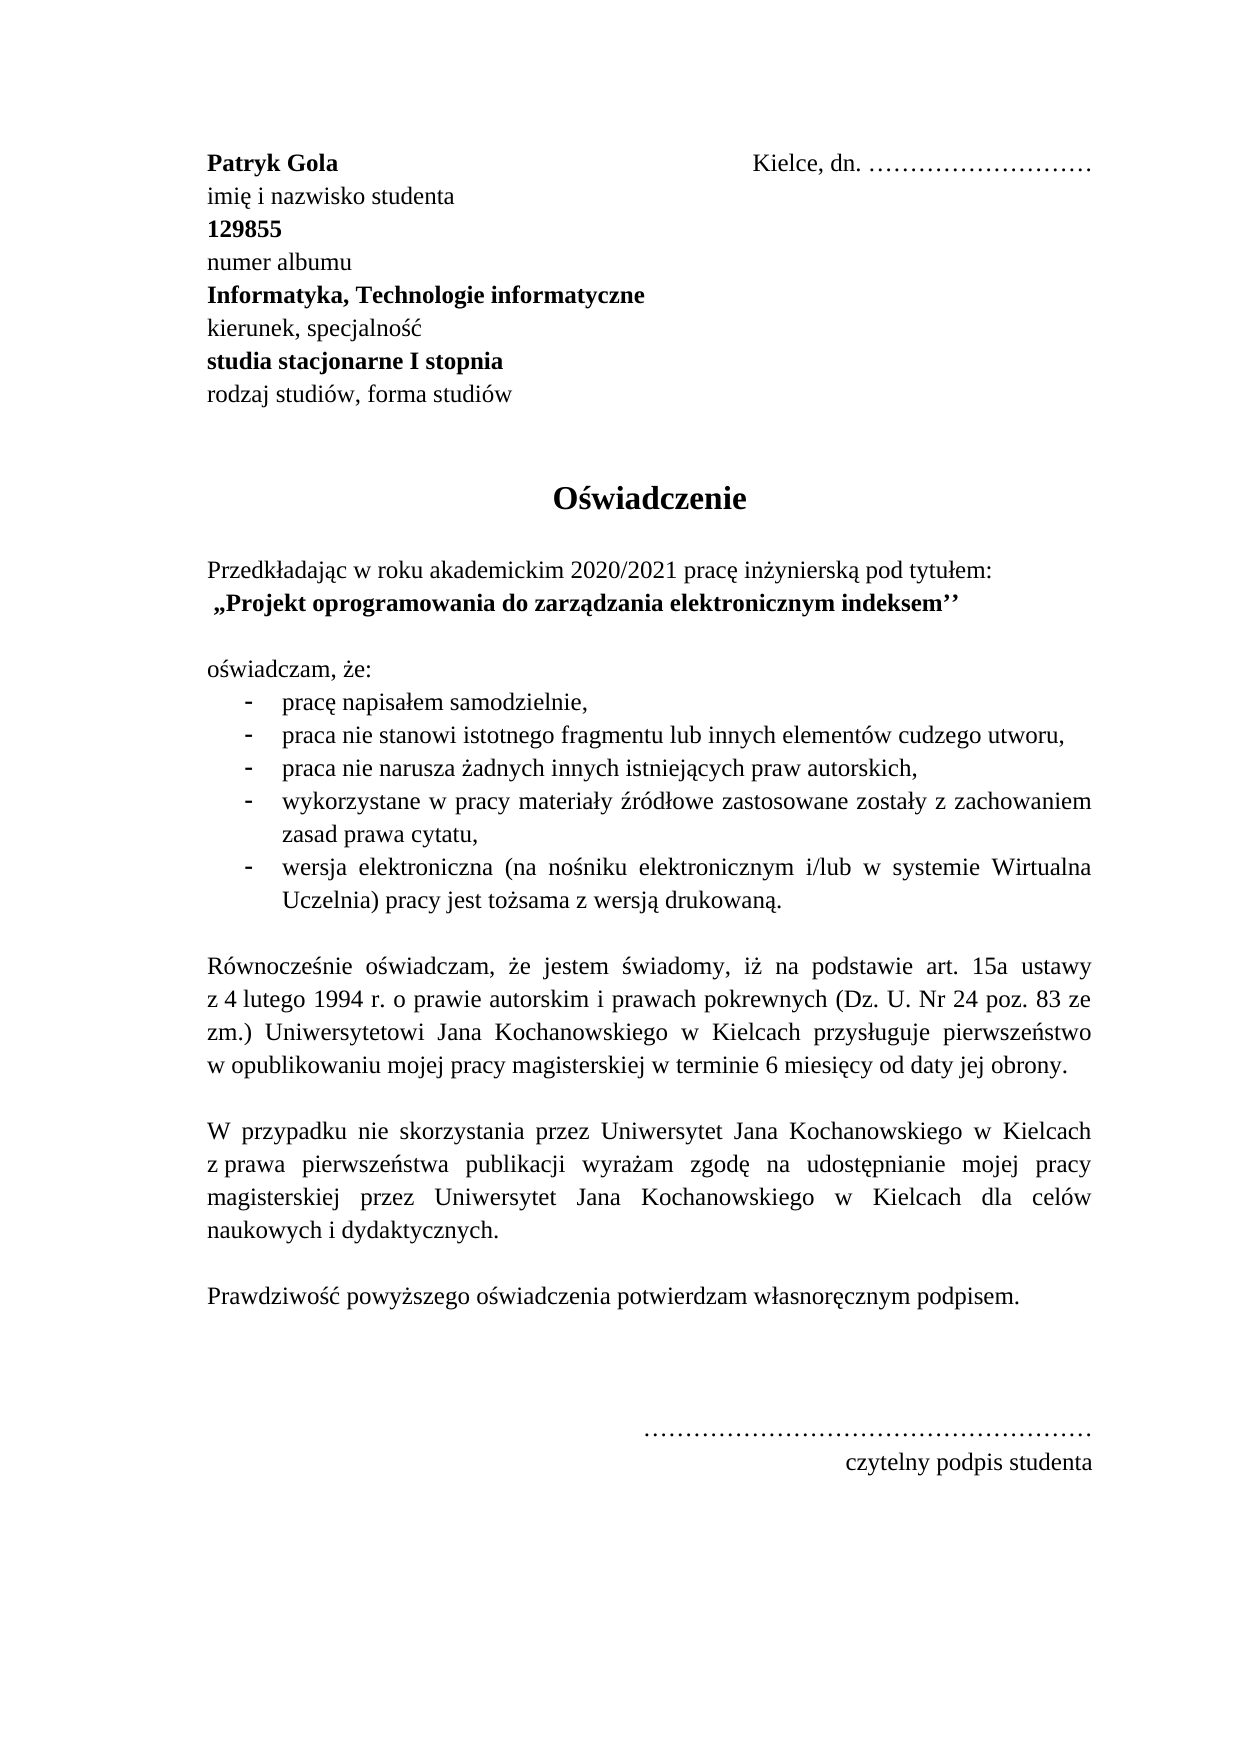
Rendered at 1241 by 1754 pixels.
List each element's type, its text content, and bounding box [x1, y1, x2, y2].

list pracę napisałem samodzielnie, [244, 687, 1092, 716]
text Prawdziwość powyższego oświadczenia potwierdzam własnoręcznym podpisem. [207, 1281, 1092, 1310]
list wersja elektroniczna (na nośniku elektronicznym i/lub w systemie Wirtualna Uczelnia) pracy jest tożsama z wersją drukowaną. [244, 852, 1092, 914]
text Informatyka, Technologie informatyczne [207, 280, 1092, 308]
text Przedkładając w roku akademickim 2020/2021 pracę inżynierską pod tytułem: [207, 555, 1092, 584]
text ……………………………………………… [207, 1413, 1092, 1442]
text studia stacjonarne I stopnia [207, 346, 1092, 374]
text „Projekt oprogramowania do zarządzania elektronicznym indeksem’’ [207, 588, 1092, 617]
text oświadczam, że: [207, 654, 1092, 683]
list wykorzystane w pracy materiały źródłowe zastosowane zostały z zachowaniem zasad prawa cytatu, [244, 786, 1092, 848]
text Równocześnie oświadczam, że jestem świadomy, iż na podstawie art. 15a ustawy z 4 lutego 1994 r. o prawie autorskim i prawach pokrewnych (Dz. U. Nr 24 poz. 83 ze zm.) Uniwersytetowi Jana Kochanowskiego w Kielcach przysługuje pierwszeństwo w opublikowaniu mojej pracy magisterskiej w terminie 6 miesięcy od daty jej obrony. [207, 951, 1092, 1079]
text czytelny podpis studenta [207, 1447, 1092, 1475]
text kierunek, specjalność [207, 313, 1092, 342]
text imię i nazwisko studenta [207, 181, 1092, 209]
list praca nie narusza żadnych innych istniejących praw autorskich, [244, 753, 1092, 782]
text Patryk Gola Kielce, dn. ……………………… [207, 148, 1092, 176]
text W przypadku nie skorzystania przez Uniwersytet Jana Kochanowskiego w Kielcach z prawa pierwszeństwa publikacji wyrażam zgodę na udostępnianie mojej pracy magisterskiej przez Uniwersytet Jana Kochanowskiego w Kielcach dla celów naukowych i dydaktycznych. [207, 1116, 1092, 1244]
text 129855 [207, 214, 1092, 242]
list praca nie stanowi istotnego fragmentu lub innych elementów cudzego utworu, [244, 720, 1092, 749]
text rodzaj studiów, forma studiów [207, 379, 1092, 408]
text Oświadczenie [207, 478, 1092, 516]
text numer albumu [207, 247, 1092, 276]
